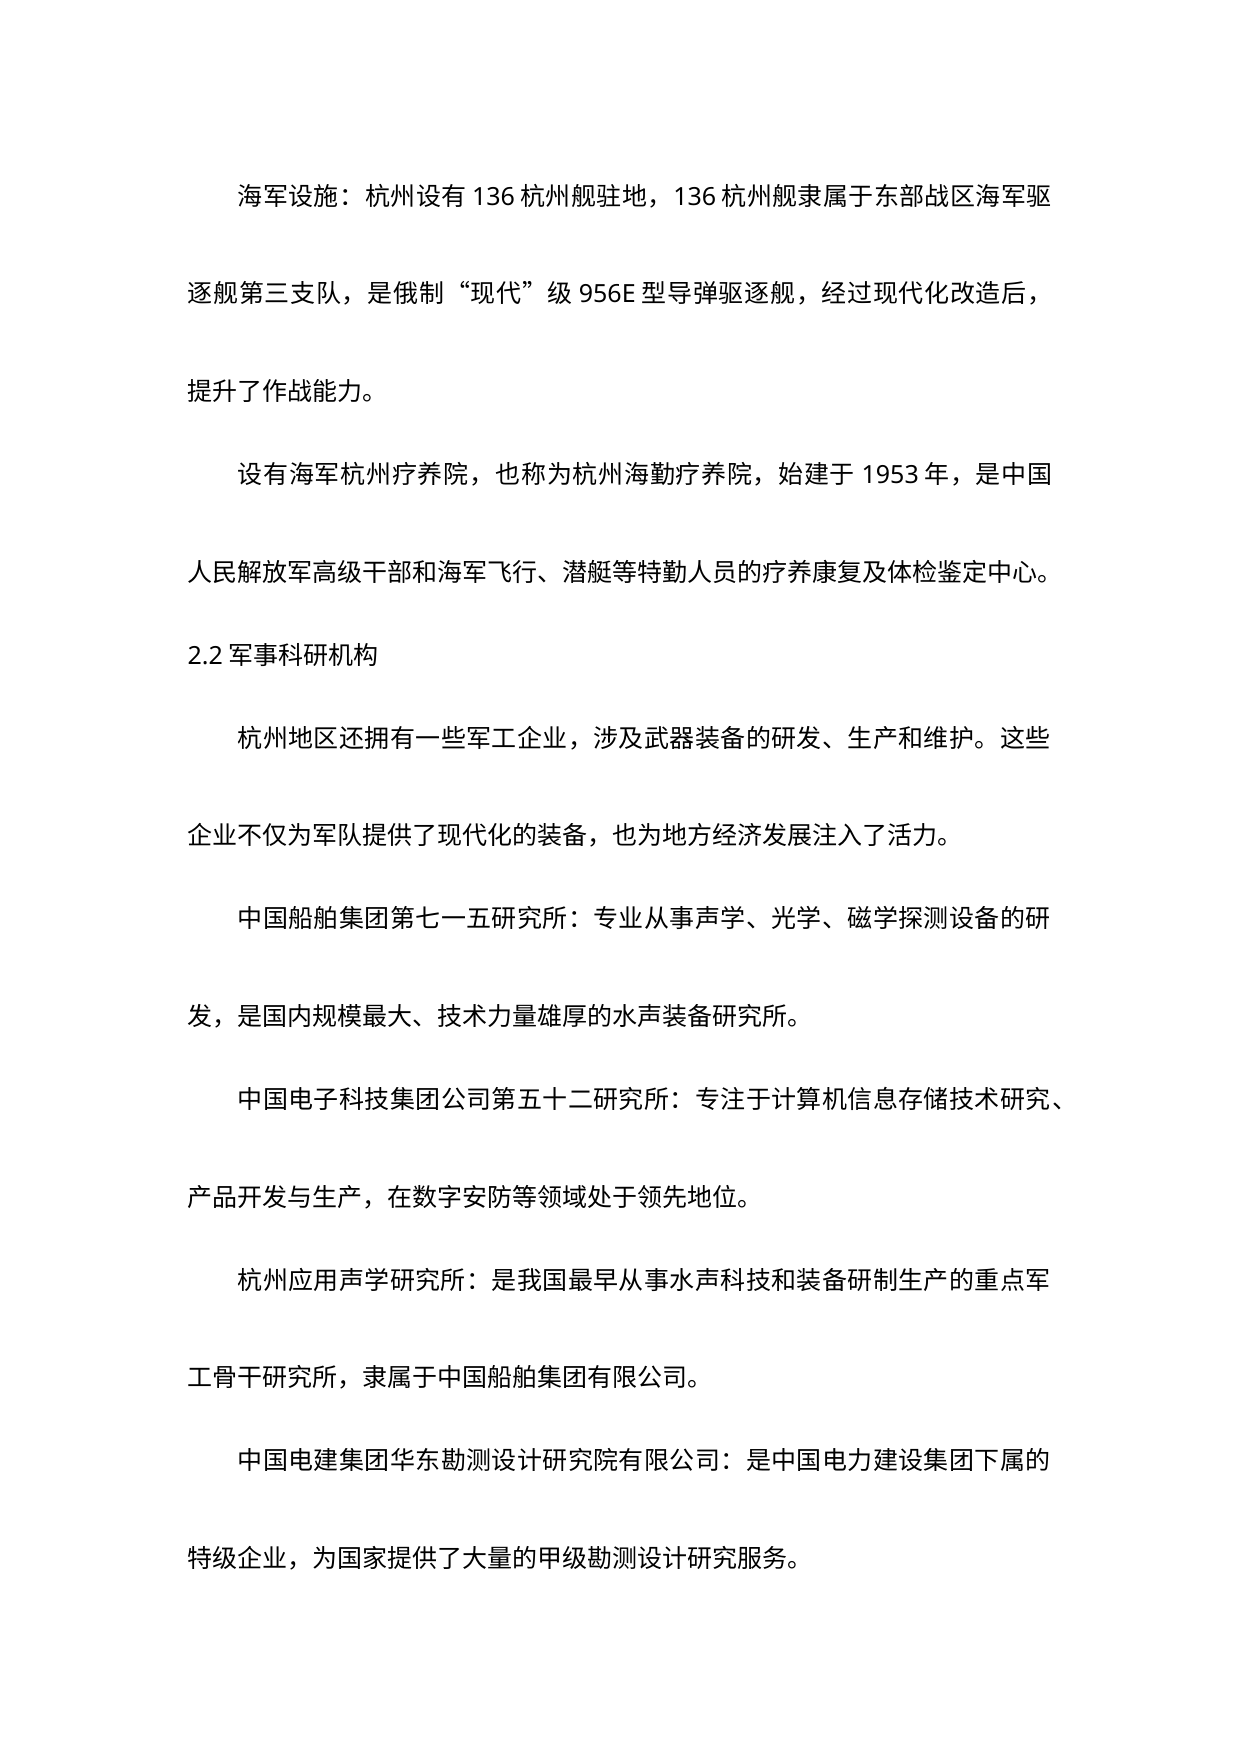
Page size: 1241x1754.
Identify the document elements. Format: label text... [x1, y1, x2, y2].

text 中国船舶集团第七一五研究所：专业从事声学、光学、磁学探测设备的研发，是国内规模最大、技术力量雄厚的水声装备研究所。 [187, 884, 1053, 1047]
text 杭州地区还拥有一些军工企业，涉及武器装备的研发、生产和维护。这些企业不仅为军队提供了现代化的装备，也为地方经济发展注入了活力。 [187, 704, 1053, 866]
text 设有海军杭州疗养院，也称为杭州海勤疗养院，始建于1953年，是中国人民解放军高级干部和海军飞行、潜艇等特勤人员的疗养康复及体检鉴定中心。 [187, 440, 1053, 603]
text 2.2军事科研机构 [187, 621, 1053, 686]
text 中国电子科技集团公司第五十二研究所：专注于计算机信息存储技术研究、产品开发与生产，在数字安防等领域处于领先地位。 [187, 1065, 1053, 1228]
text 杭州应用声学研究所：是我国最早从事水声科技和装备研制生产的重点军工骨干研究所，隶属于中国船舶集团有限公司。 [187, 1246, 1053, 1408]
text 中国电建集团华东勘测设计研究院有限公司：是中国电力建设集团下属的特级企业，为国家提供了大量的甲级勘测设计研究服务。 [187, 1426, 1053, 1589]
text 海军设施：杭州设有136杭州舰驻地，136杭州舰隶属于东部战区海军驱逐舰第三支队，是俄制“现代”级956E型导弹驱逐舰，经过现代化改造后，提升了作战能力。 [187, 162, 1053, 422]
